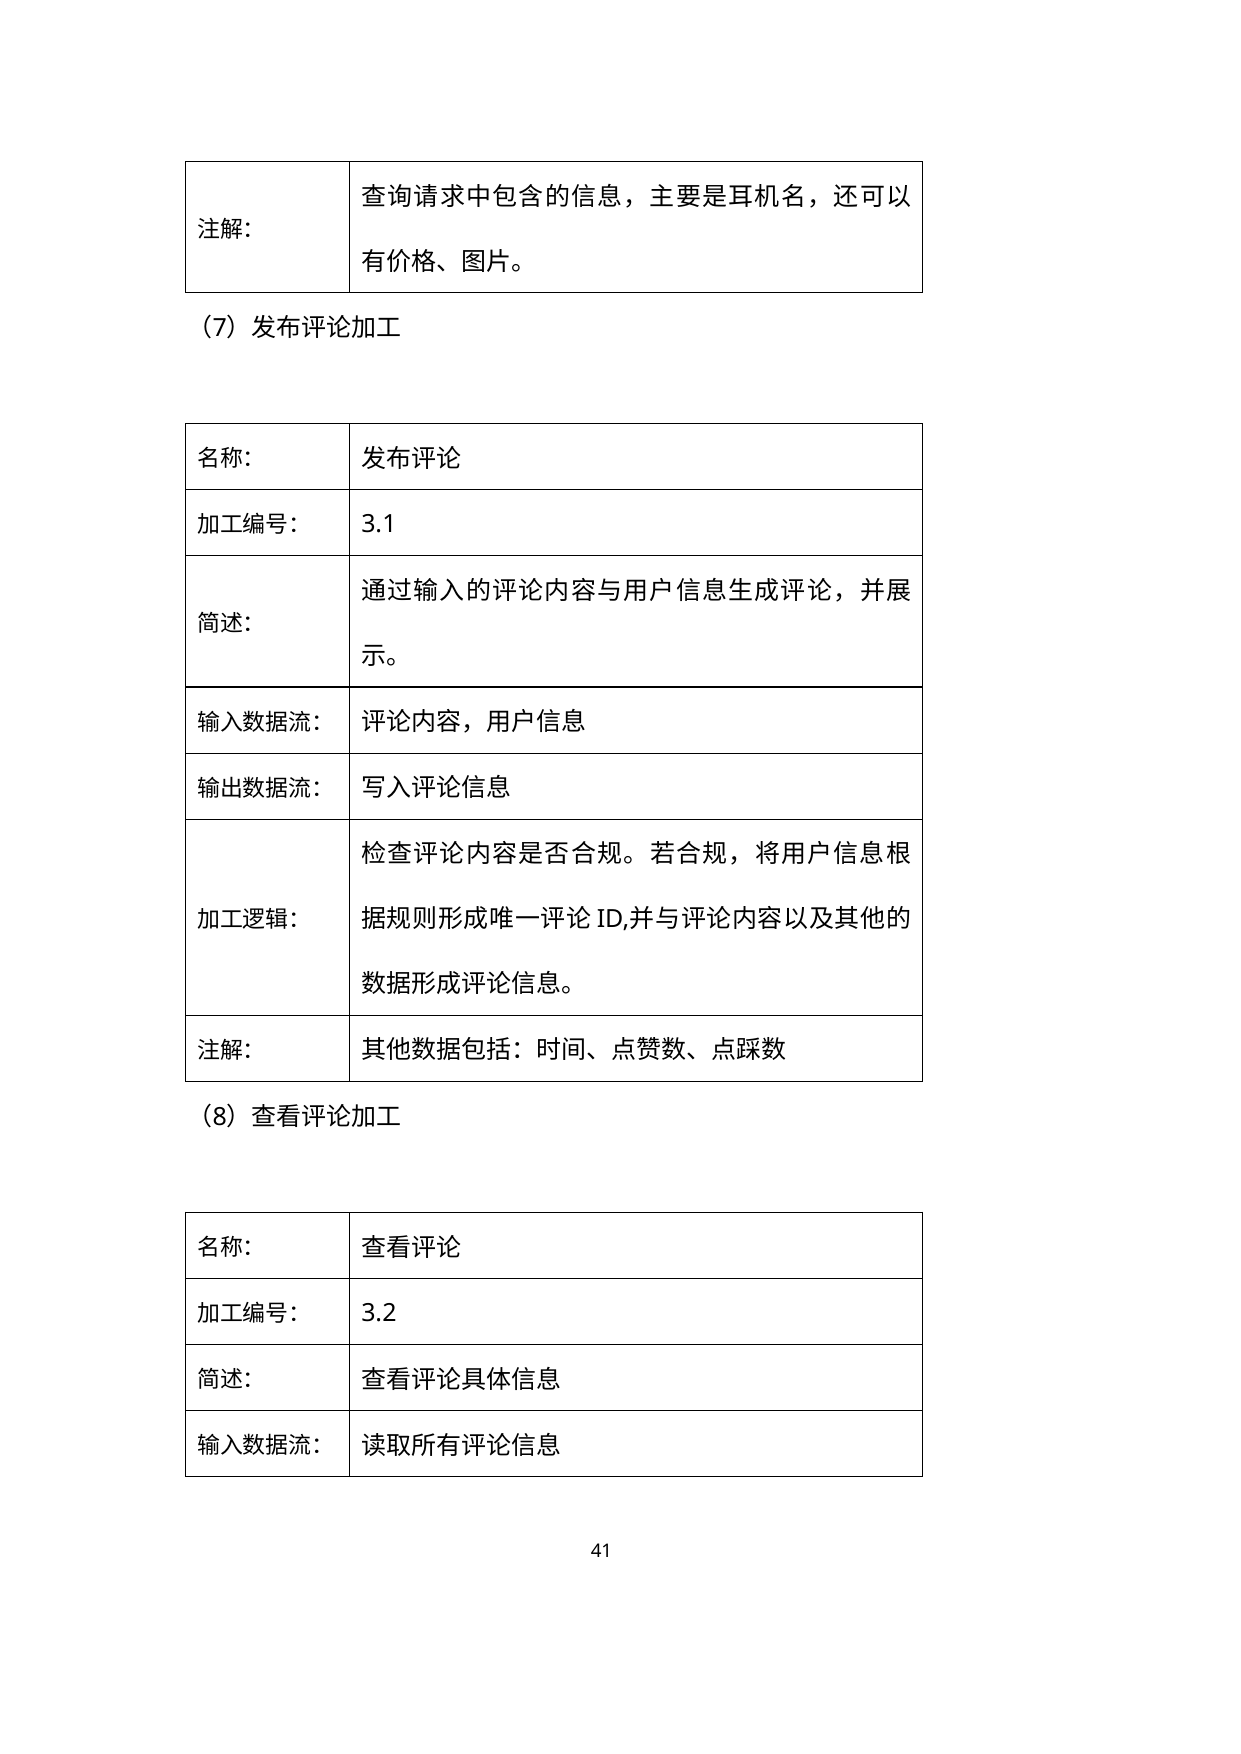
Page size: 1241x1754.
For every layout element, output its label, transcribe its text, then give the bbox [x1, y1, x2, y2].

table_cell 加工编号： [186, 490, 349, 555]
table_cell 注解： [186, 162, 349, 292]
table_cell 评论内容，用户信息 [350, 688, 922, 752]
table_header 名称： [186, 424, 349, 489]
list 发布评论加工 [187, 293, 1053, 423]
table_cell 输出数据流： [186, 754, 349, 818]
table_cell 加工编号： [186, 1279, 349, 1344]
table_cell 检查评论内容是否合规。若合规，将用户信息根据规则形成唯一评论ID,并与评论内容以及其他的数据形成评论信息。 [350, 820, 922, 1014]
table_cell 注解： [186, 1016, 349, 1081]
table_cell 输入数据流： [186, 1411, 349, 1476]
table_cell 加工逻辑： [186, 820, 349, 1014]
table_cell 3.1 [350, 490, 922, 555]
list 查看评论加工 [187, 1082, 1053, 1212]
table_cell 查看评论具体信息 [350, 1345, 922, 1410]
table_cell 查询请求中包含的信息，主要是耳机名，还可以有价格、图片。 [350, 162, 922, 292]
table_cell 输入数据流： [186, 688, 349, 752]
table_cell 读取所有评论信息 [350, 1411, 922, 1476]
table_header 发布评论 [350, 424, 922, 489]
table_cell 3.2 [350, 1279, 922, 1344]
table_cell 写入评论信息 [350, 754, 922, 818]
table_cell 简述： [186, 1345, 349, 1410]
table_cell 其他数据包括：时间、点赞数、点踩数 [350, 1016, 922, 1081]
table_cell 通过输入的评论内容与用户信息生成评论，并展示。 [350, 556, 922, 686]
table_header 查看评论 [350, 1213, 922, 1278]
table_header 名称： [186, 1213, 349, 1278]
table_cell 简述： [186, 556, 349, 686]
